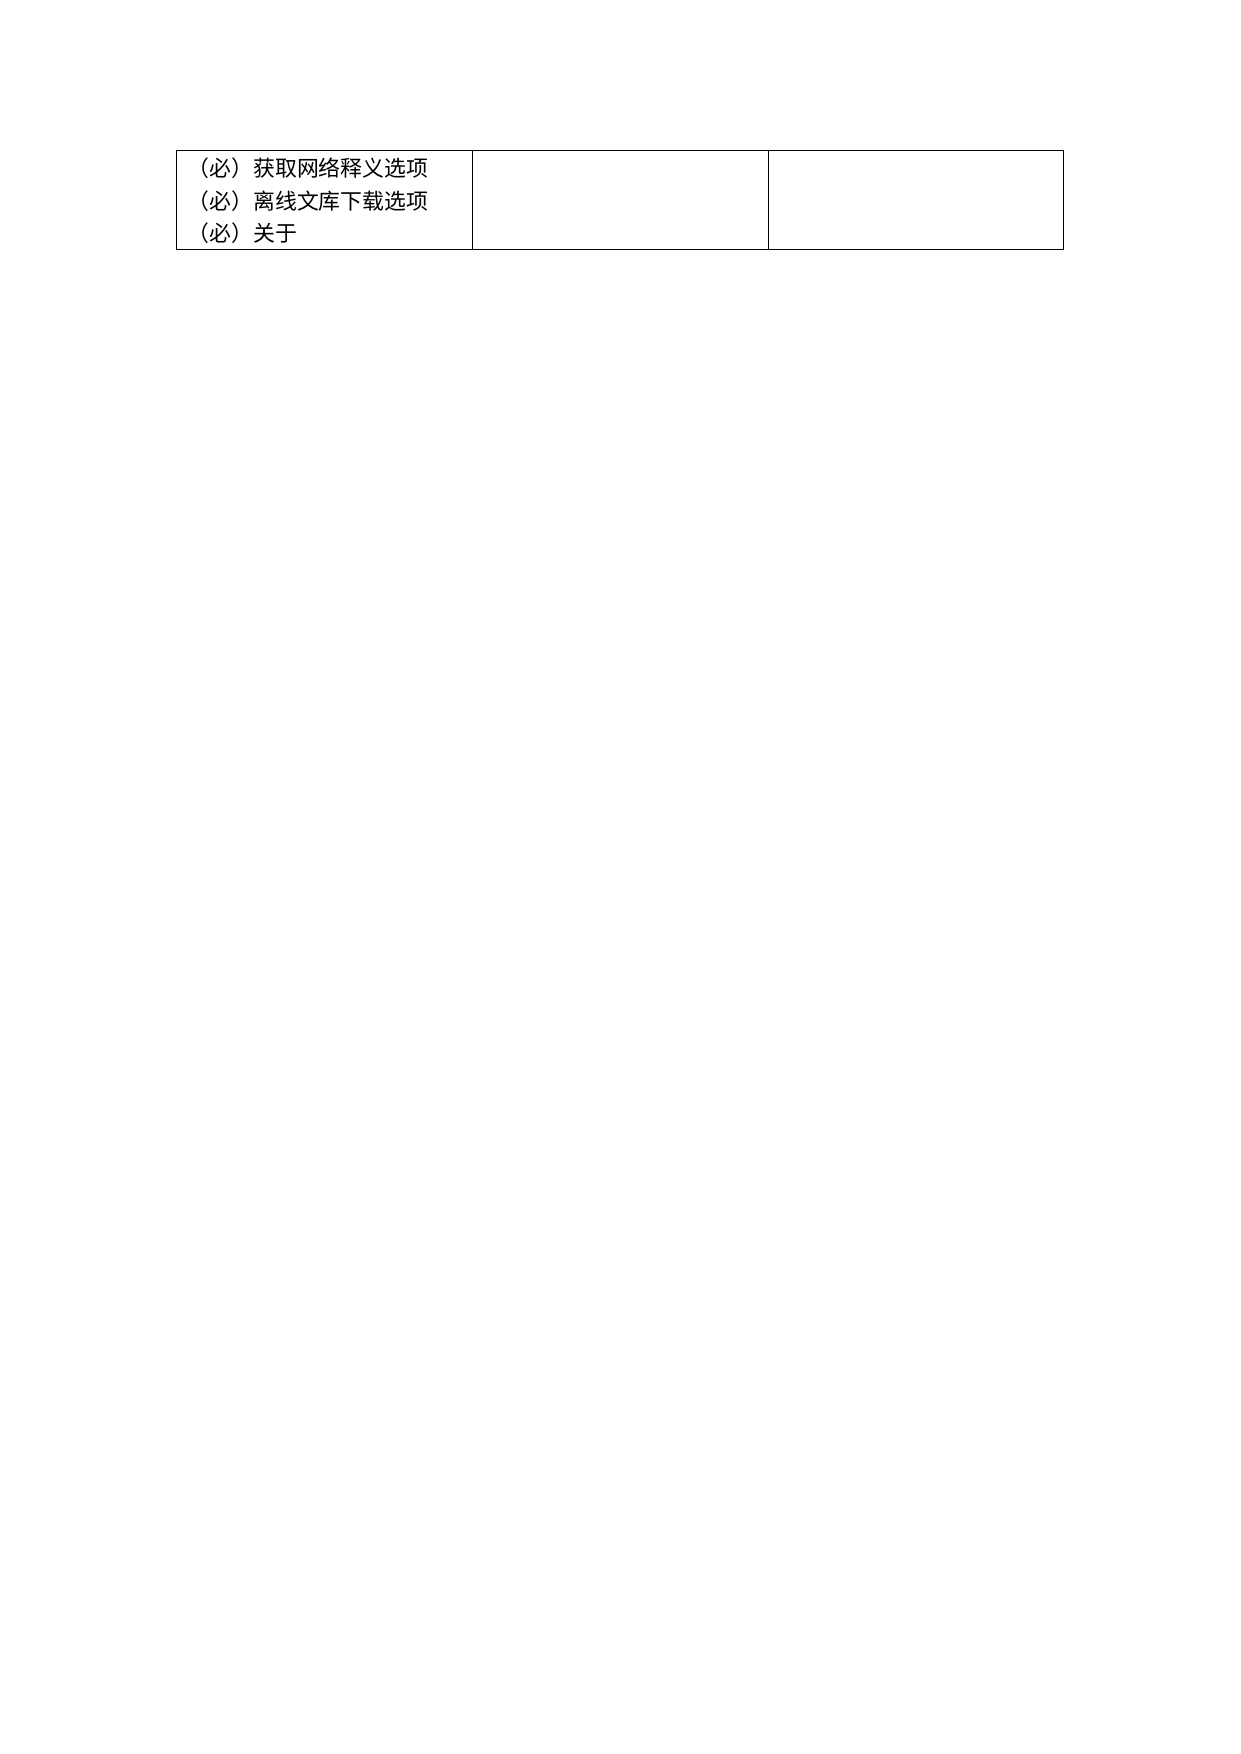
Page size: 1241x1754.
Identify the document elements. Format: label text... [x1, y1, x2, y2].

table_cell [769, 151, 1063, 248]
table_cell [473, 151, 768, 248]
table_cell （必）获取网络释义选项 （必）离线文库下载选项 （必）关于 [177, 151, 472, 248]
